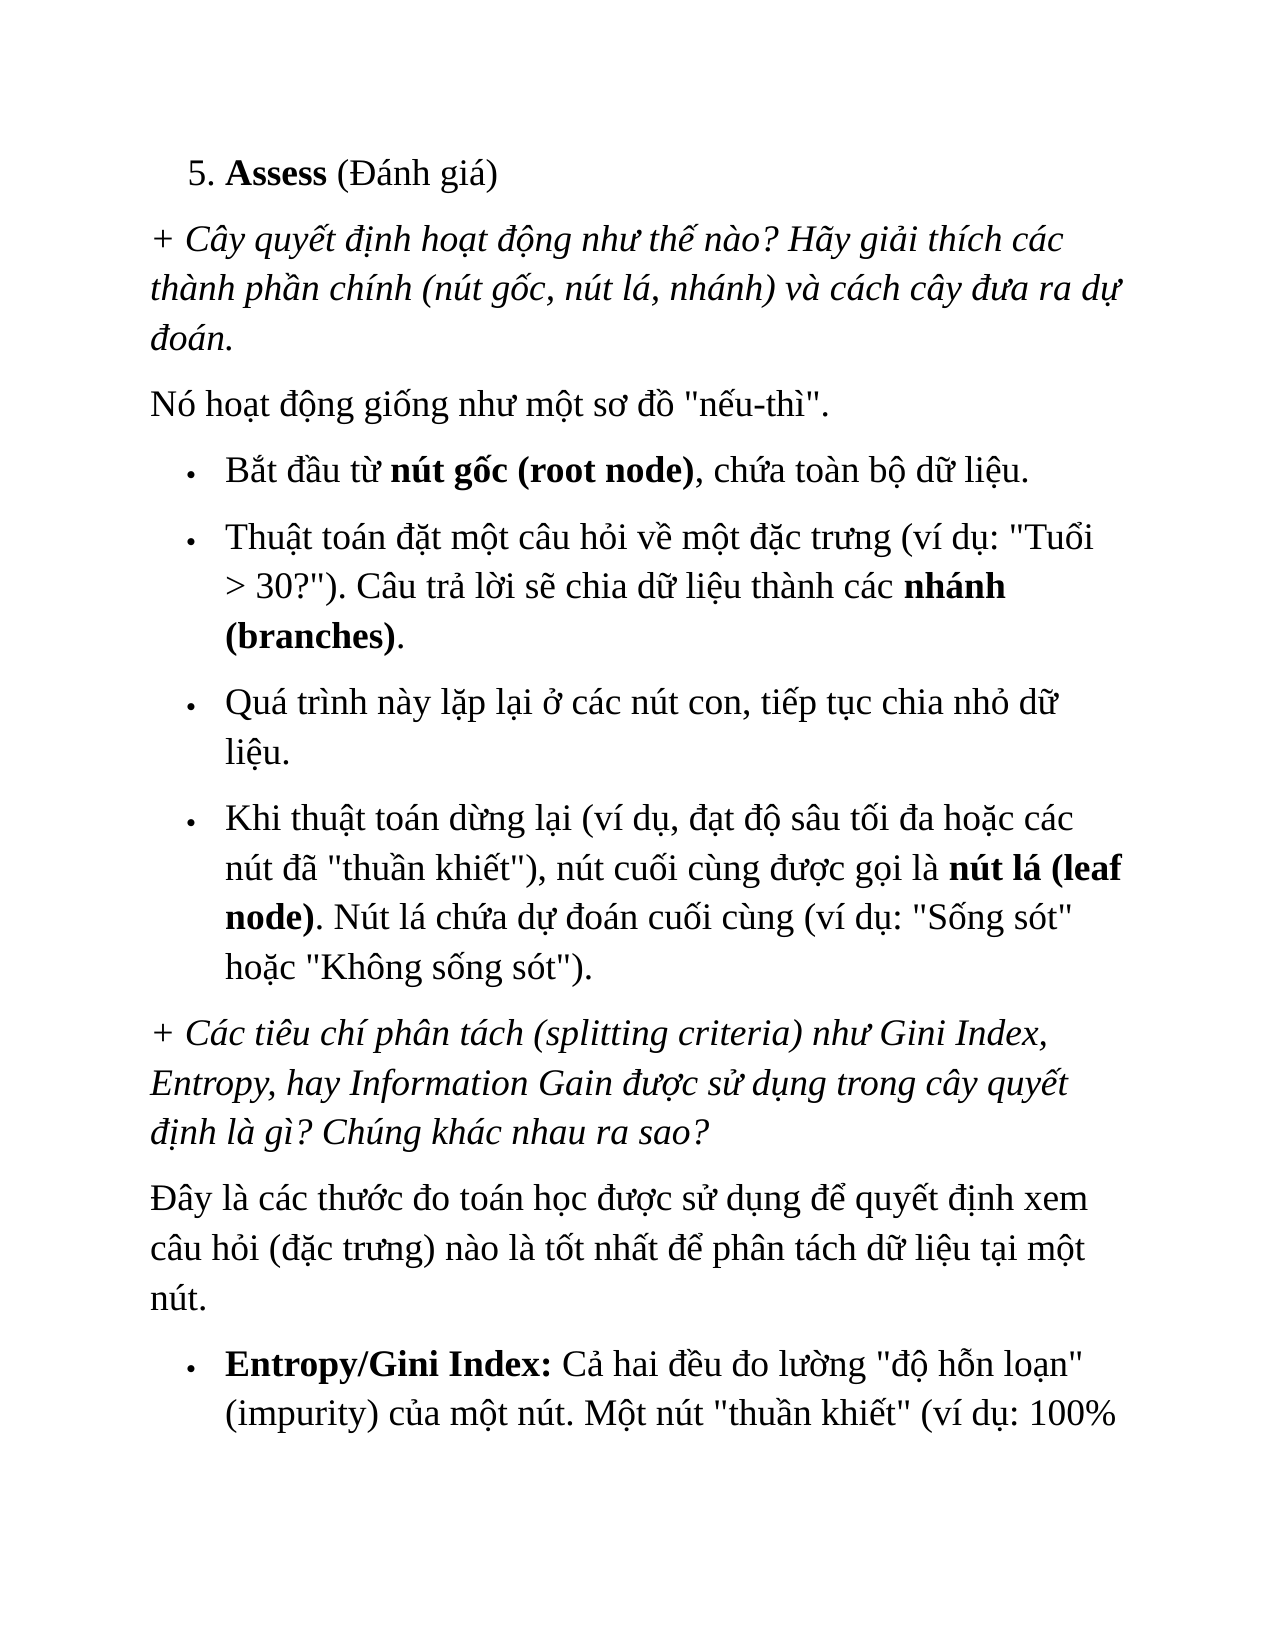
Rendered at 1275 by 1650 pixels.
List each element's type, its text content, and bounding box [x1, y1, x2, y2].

list Thuật toán đặt một câu hỏi về một đặc trưng (ví dụ: "Tuổi > 30?"). Câu trả lời sẽ chia dữ liệu thành các nhánh (branches). [187, 514, 1125, 656]
text Đây là các thước đo toán học được sử dụng để quyết định xem câu hỏi (đặc trưng) nào là tốt nhất để phân tách dữ liệu tại một nút. [150, 1176, 1125, 1318]
text + Các tiêu chí phân tách (splitting criteria) như Gini Index, Entropy, hay Information Gain được sử dụng trong cây quyết định là gì? Chúng khác nhau ra sao? [150, 1010, 1125, 1153]
text + Cây quyết định hoạt động như thế nào? Hãy giải thích các thành phần chính (nút gốc, nút lá, nhánh) và cách cây đưa ra dự đoán. [150, 216, 1125, 358]
list Assess (Đánh giá) [187, 150, 1125, 193]
list Quá trình này lặp lại ở các nút con, tiếp tục chia nhỏ dữ liệu. [187, 679, 1125, 772]
list Khi thuật toán dừng lại (ví dụ, đạt độ sâu tối đa hoặc các nút đã "thuần khiết"), nút cuối cùng được gọi là nút lá (leaf node). Nút lá chứa dự đoán cuối cùng (ví dụ: "Sống sót" hoặc "Không sống sót"). [187, 795, 1125, 987]
text Nó hoạt động giống như một sơ đồ "nếu-thì". [150, 382, 1125, 425]
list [187, 1341, 1125, 1434]
list Bắt đầu từ nút gốc (root node), chứa toàn bộ dữ liệu. [187, 448, 1125, 491]
